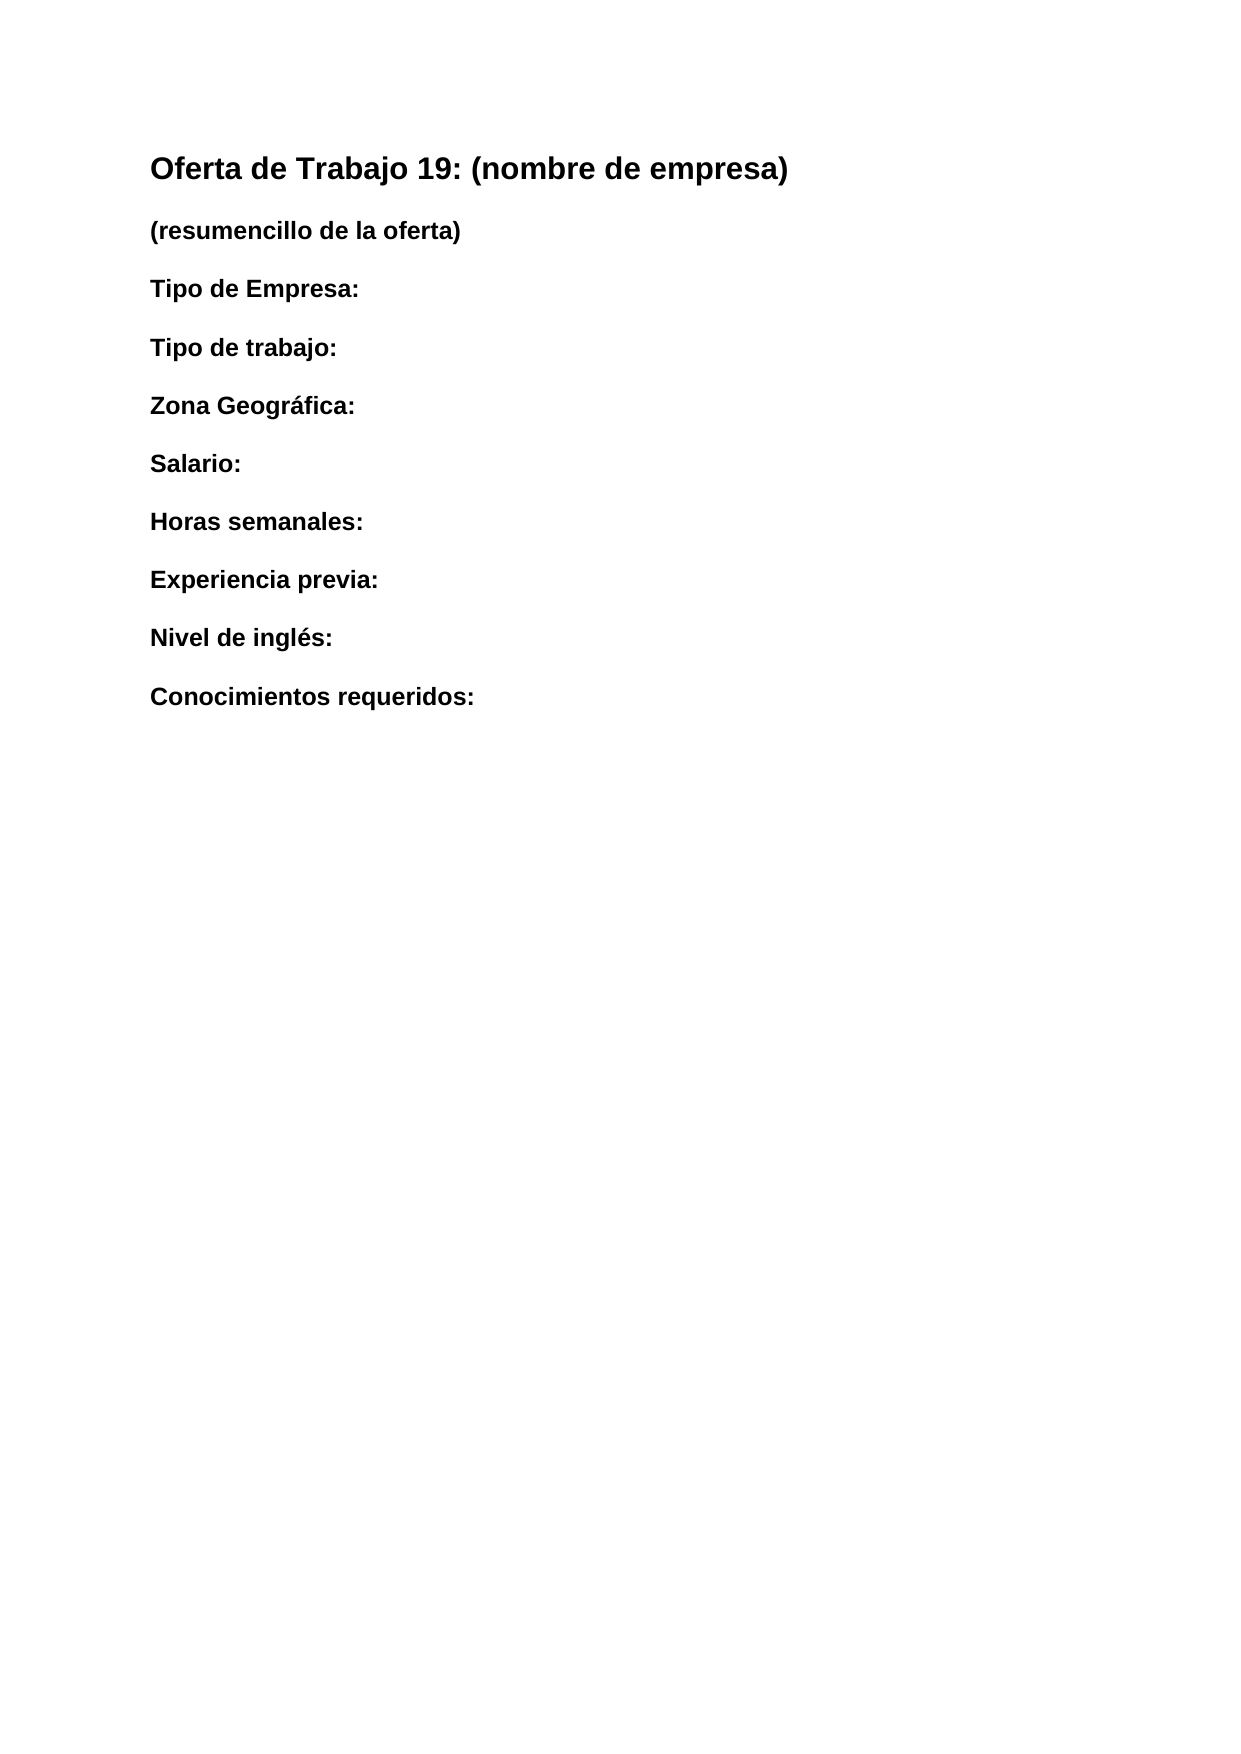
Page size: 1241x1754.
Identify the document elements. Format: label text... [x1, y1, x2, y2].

text (resumencillo de la oferta) [150, 216, 1090, 245]
text Zona Geográfica: [150, 391, 1090, 420]
text Tipo de Empresa: [150, 274, 1090, 303]
text Tipo de trabajo: [150, 333, 1090, 362]
text Conocimientos requeridos: [150, 681, 1090, 710]
text Horas semanales: [150, 507, 1090, 536]
text Experiencia previa: [150, 565, 1090, 594]
text Nivel de inglés: [150, 623, 1090, 652]
text Oferta de Trabajo 19: (nombre de empresa) [150, 150, 1090, 186]
text Salario: [150, 449, 1090, 478]
